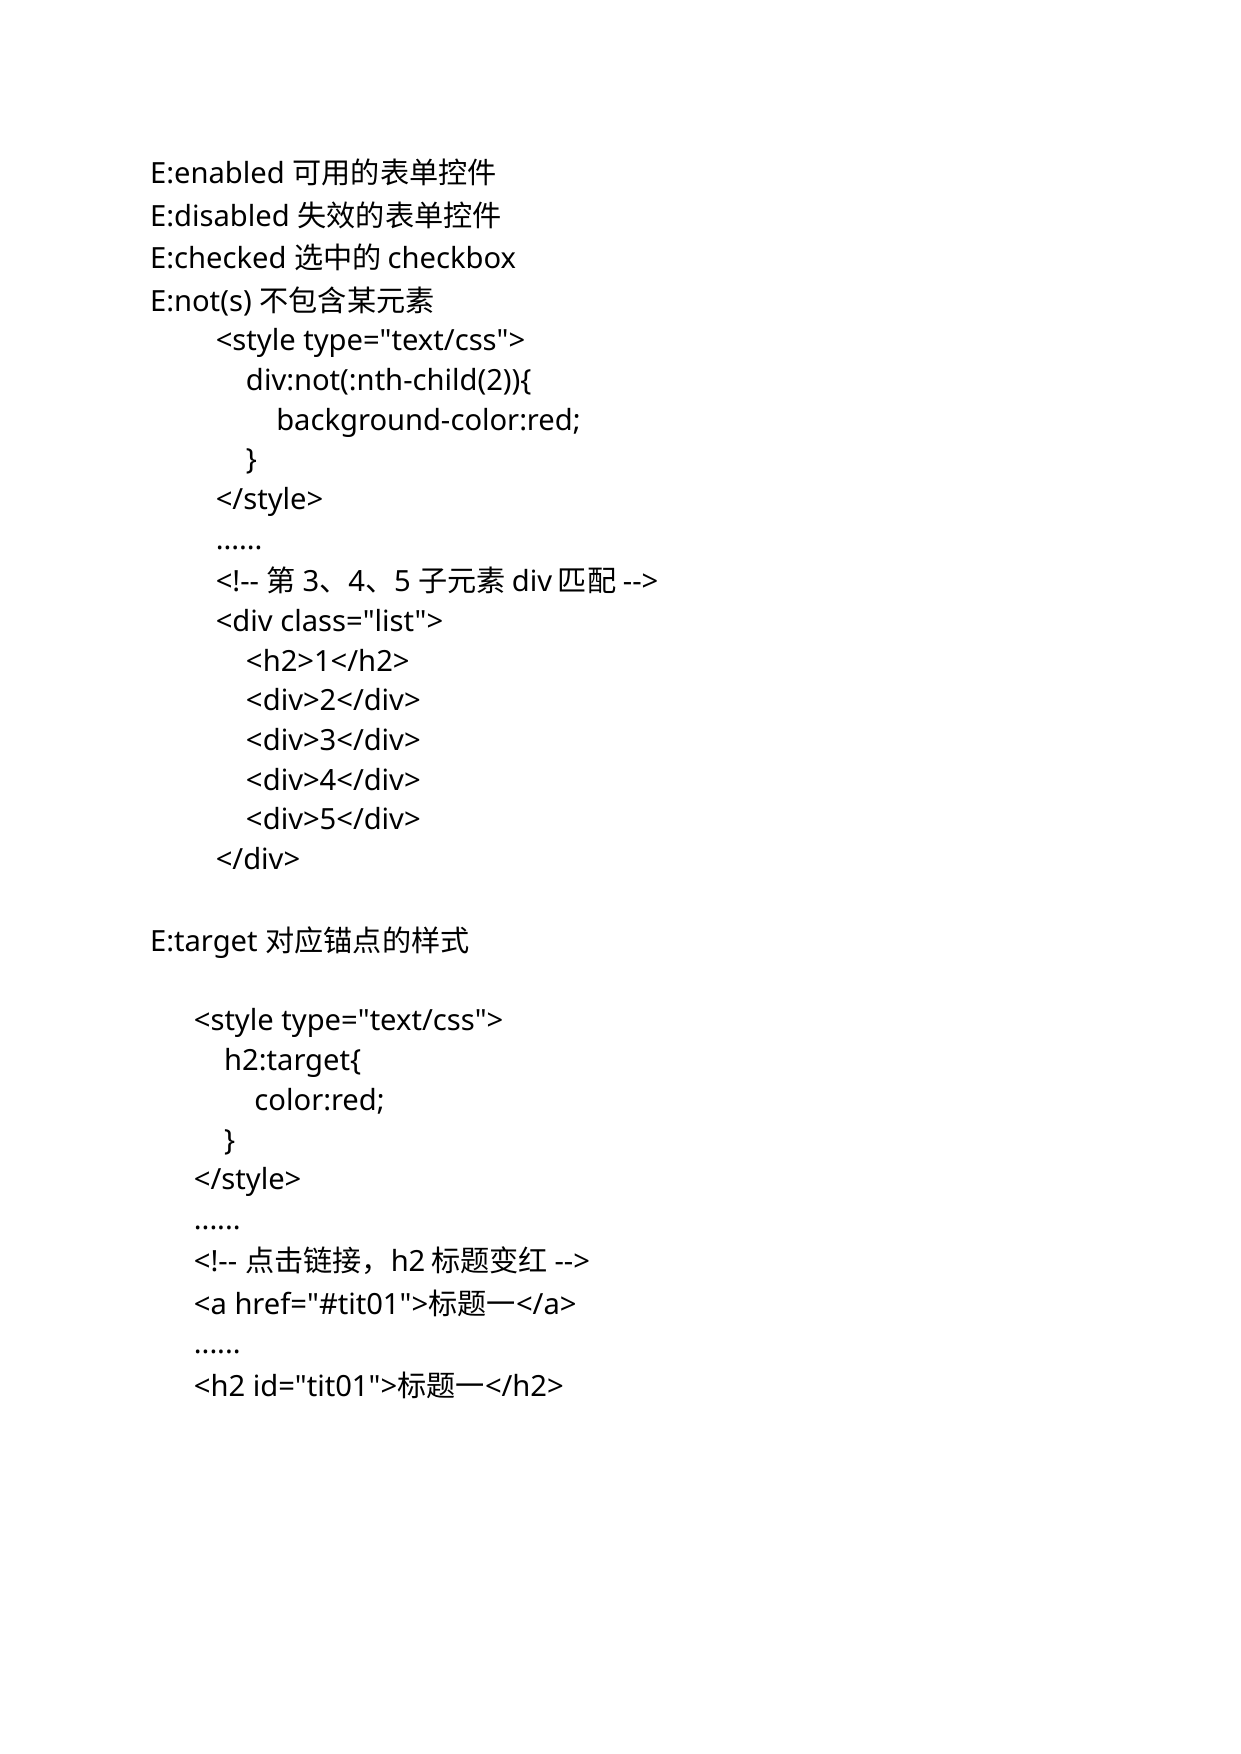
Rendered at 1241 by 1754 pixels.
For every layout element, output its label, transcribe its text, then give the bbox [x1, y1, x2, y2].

text E:checked 选中的checkbox [150, 235, 1051, 277]
text <div>5</div> [216, 798, 1051, 838]
text color:red; [194, 1079, 1051, 1119]
text E:not(s) 不包含某元素 [150, 277, 1051, 319]
text } [194, 1119, 1051, 1158]
text <!-- 第 3、4、5 子元素div匹配 --> [216, 558, 1051, 600]
text </style> [216, 478, 1051, 518]
text <div>3</div> [216, 719, 1051, 759]
text ...... [216, 518, 1051, 558]
text E:disabled 失效的表单控件 [150, 192, 1051, 235]
text <a href="#tit01">标题一</a> [194, 1280, 1051, 1323]
text E:enabled 可用的表单控件 [150, 150, 1051, 192]
text ...... [194, 1198, 1051, 1238]
text <h2>1</h2> [216, 640, 1051, 679]
text <div class="list"> [216, 600, 1051, 640]
text div:not(:nth-child(2)){ [216, 359, 1051, 399]
text background-color:red; [216, 399, 1051, 439]
text <style type="text/css"> [216, 319, 1051, 359]
text </div> [216, 838, 1051, 878]
text </style> [194, 1158, 1051, 1198]
text ...... [194, 1323, 1051, 1362]
text } [216, 439, 1051, 478]
text <style type="text/css"> [194, 1000, 1051, 1039]
text <div>4</div> [216, 759, 1051, 798]
text <!-- 点击链接，h2标题变红 --> [150, 1238, 1051, 1280]
text <h2 id="tit01">标题一</h2> [194, 1362, 1051, 1405]
text h2:target{ [194, 1039, 1051, 1079]
text <div>2</div> [216, 679, 1051, 719]
text E:target 对应锚点的样式 [150, 918, 1051, 960]
